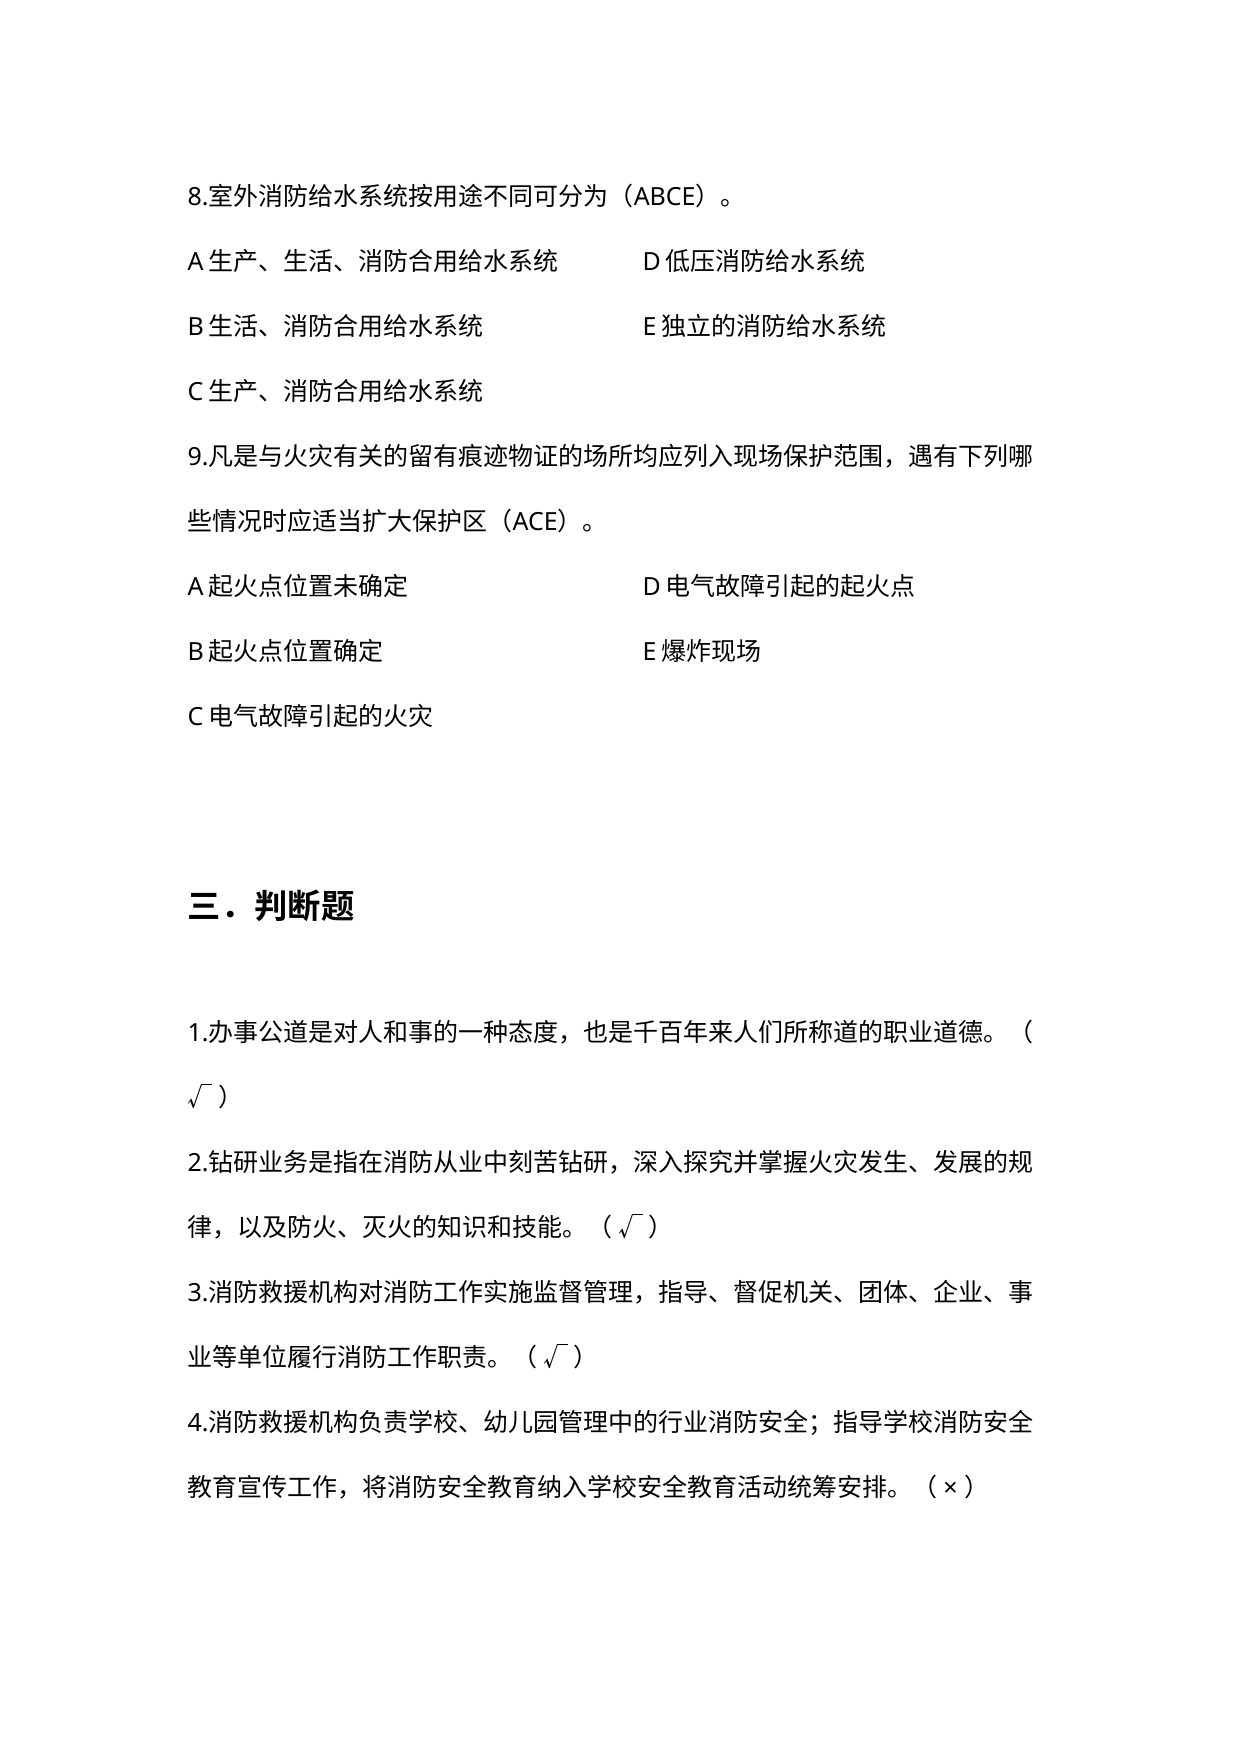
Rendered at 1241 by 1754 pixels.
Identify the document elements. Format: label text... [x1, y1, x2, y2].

text A起火点位置未确定 [187, 552, 598, 617]
text 2.钻研业务是指在消防从业中刻苦钻研，深入探究并掌握火灾发生、发展的规律，以及防火、灭火的知识和技能。（ √ ） [187, 1128, 1053, 1258]
text E独立的消防给水系统 [642, 292, 1053, 357]
text B生活、消防合用给水系统 [187, 292, 598, 357]
text 8.室外消防给水系统按用途不同可分为（ABCE）。 [187, 162, 1053, 227]
text E爆炸现场 [642, 617, 1053, 682]
text 9.凡是与火灾有关的留有痕迹物证的场所均应列入现场保护范围，遇有下列哪些情况时应适当扩大保护区（ACE）。 [187, 422, 1053, 552]
text 1.办事公道是对人和事的一种态度，也是千百年来人们所称道的职业道德。（ √ ） [187, 998, 1053, 1128]
subtitle 三．判断题 [187, 872, 1053, 937]
text C电气故障引起的火灾 [187, 682, 598, 747]
text C生产、消防合用给水系统 [187, 357, 598, 422]
text D低压消防给水系统 [642, 227, 1053, 292]
text A生产、生活、消防合用给水系统 [187, 227, 598, 292]
text B起火点位置确定 [187, 617, 598, 682]
text 4.消防救援机构负责学校、幼儿园管理中的行业消防安全；指导学校消防安全教育宣传工作，将消防安全教育纳入学校安全教育活动统筹安排。（ × ） [187, 1388, 1053, 1518]
text 3.消防救援机构对消防工作实施监督管理，指导、督促机关、团体、企业、事业等单位履行消防工作职责。（ √ ） [187, 1258, 1053, 1388]
text D电气故障引起的起火点 [642, 552, 1053, 617]
